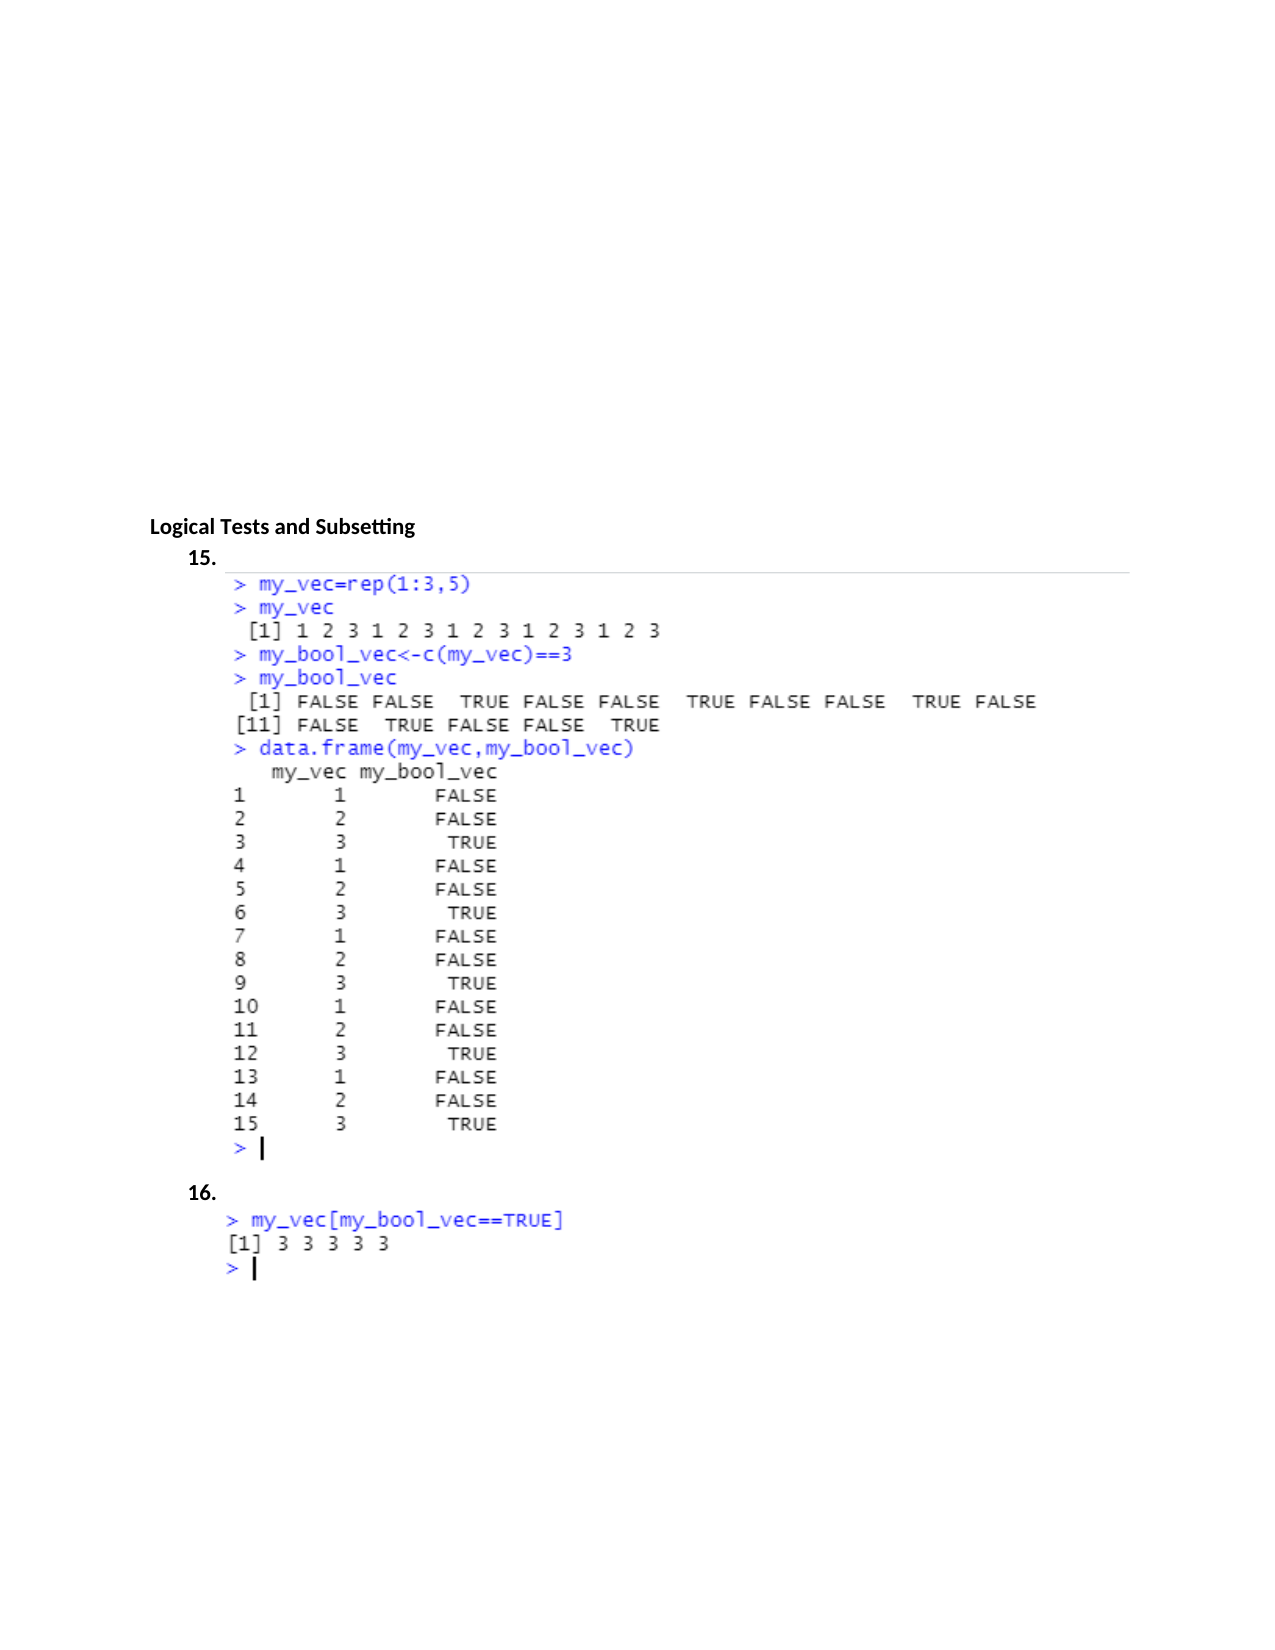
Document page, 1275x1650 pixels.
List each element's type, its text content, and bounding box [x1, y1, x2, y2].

picture [225, 572, 1130, 1176]
list Logical Tests and Subsetting [150, 512, 1125, 541]
picture [225, 1208, 657, 1317]
